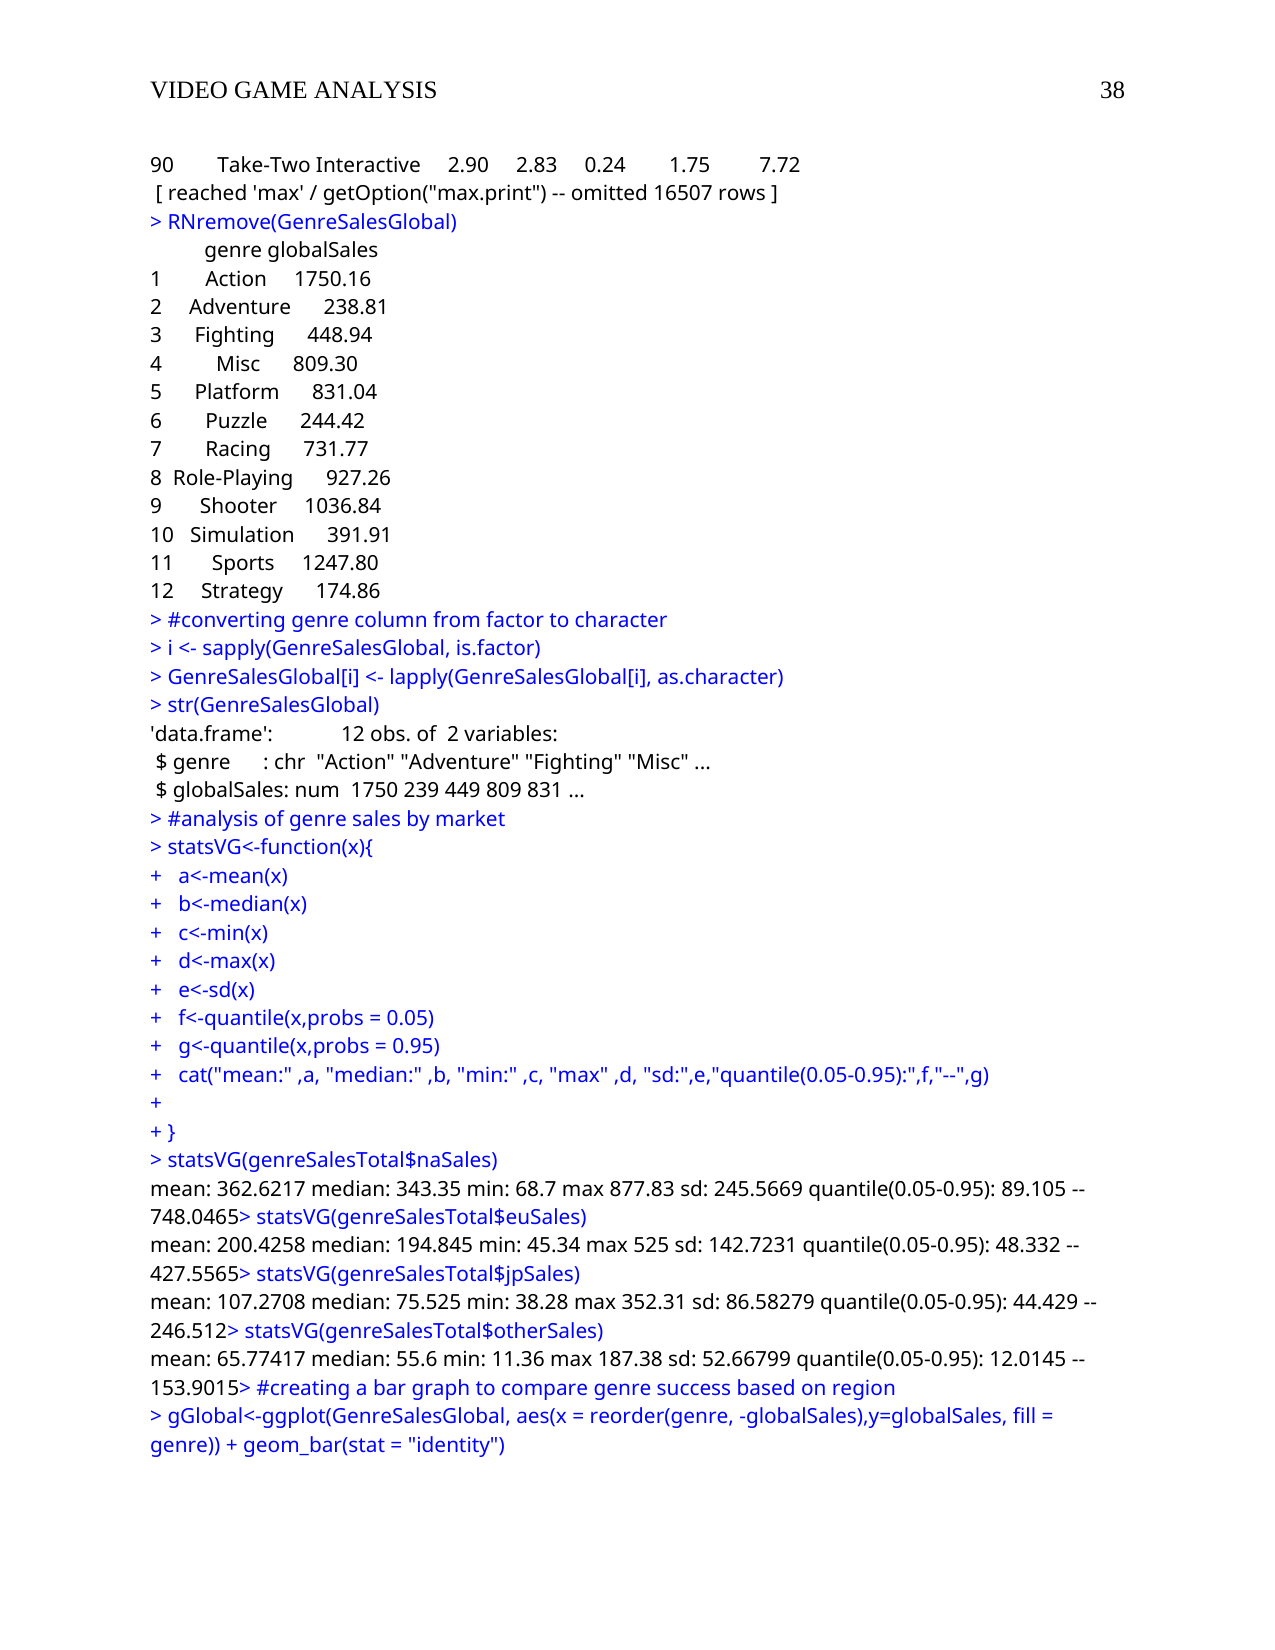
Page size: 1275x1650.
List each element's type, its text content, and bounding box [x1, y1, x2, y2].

text > GenreSalesGlobal[i] <- lapply(GenreSalesGlobal[i], as.character) [150, 662, 1125, 690]
text + [150, 1088, 1125, 1117]
text 1 Action 1750.16 [150, 264, 1125, 292]
text + g<-quantile(x,probs = 0.95) [150, 1032, 1125, 1060]
text mean: 200.4258 median: 194.845 min: 45.34 max 525 sd: 142.7231 quantile(0.05-0.95): 48.332 -- 427.5565> statsVG(genreSalesTotal$jpSales) [150, 1231, 1125, 1287]
text > gGlobal<-ggplot(GenreSalesGlobal, aes(x = reorder(genre, -globalSales),y=globalSales, fill = genre)) + geom_bar(stat = "identity") [150, 1401, 1125, 1458]
text 'data.frame': 12 obs. of 2 variables: [150, 719, 1125, 747]
text 9 Shooter 1036.84 [150, 491, 1125, 520]
text 10 Simulation 391.91 [150, 520, 1125, 548]
text + } [150, 1117, 1125, 1145]
text [ reached 'max' / getOption("max.print") -- omitted 16507 rows ] [150, 178, 1125, 207]
text mean: 362.6217 median: 343.35 min: 68.7 max 877.83 sd: 245.5669 quantile(0.05-0.95): 89.105 -- 748.0465> statsVG(genreSalesTotal$euSales) [150, 1174, 1125, 1231]
text > #analysis of genre sales by market [150, 804, 1125, 832]
text mean: 65.77417 median: 55.6 min: 11.36 max 187.38 sd: 52.66799 quantile(0.05-0.95): 12.0145 -- 153.9015> #creating a bar graph to compare genre success based on region [150, 1344, 1125, 1401]
text 8 Role-Playing 927.26 [150, 463, 1125, 491]
text 7 Racing 731.77 [150, 434, 1125, 463]
text > i <- sapply(GenreSalesGlobal, is.factor) [150, 633, 1125, 662]
text + cat("mean:" ,a, "median:" ,b, "min:" ,c, "max" ,d, "sd:",e,"quantile(0.05-0.95):",f,"--",g) [150, 1060, 1125, 1088]
text 3 Fighting 448.94 [150, 321, 1125, 349]
text 12 Strategy 174.86 [150, 577, 1125, 605]
text 90 Take-Two Interactive 2.90 2.83 0.24 1.75 7.72 [150, 150, 1125, 178]
text > statsVG(genreSalesTotal$naSales) [150, 1145, 1125, 1174]
text > RNremove(GenreSalesGlobal) [150, 207, 1125, 235]
text 11 Sports 1247.80 [150, 548, 1125, 577]
text + f<-quantile(x,probs = 0.05) [150, 1003, 1125, 1032]
text 4 Misc 809.30 [150, 349, 1125, 377]
text + c<-min(x) [150, 918, 1125, 946]
text $ genre : chr "Action" "Adventure" "Fighting" "Misc" ... [150, 747, 1125, 776]
text > statsVG<-function(x){ [150, 832, 1125, 861]
text 2 Adventure 238.81 [150, 292, 1125, 321]
text > str(GenreSalesGlobal) [150, 690, 1125, 719]
text > #converting genre column from factor to character [150, 605, 1125, 633]
text mean: 107.2708 median: 75.525 min: 38.28 max 352.31 sd: 86.58279 quantile(0.05-0.95): 44.429 -- 246.512> statsVG(genreSalesTotal$otherSales) [150, 1287, 1125, 1344]
text 5 Platform 831.04 [150, 377, 1125, 406]
text genre globalSales [150, 235, 1125, 264]
text 6 Puzzle 244.42 [150, 406, 1125, 434]
text + b<-median(x) [150, 889, 1125, 918]
text $ globalSales: num 1750 239 449 809 831 ... [150, 776, 1125, 804]
text + e<-sd(x) [150, 975, 1125, 1003]
text + a<-mean(x) [150, 861, 1125, 889]
text + d<-max(x) [150, 946, 1125, 975]
